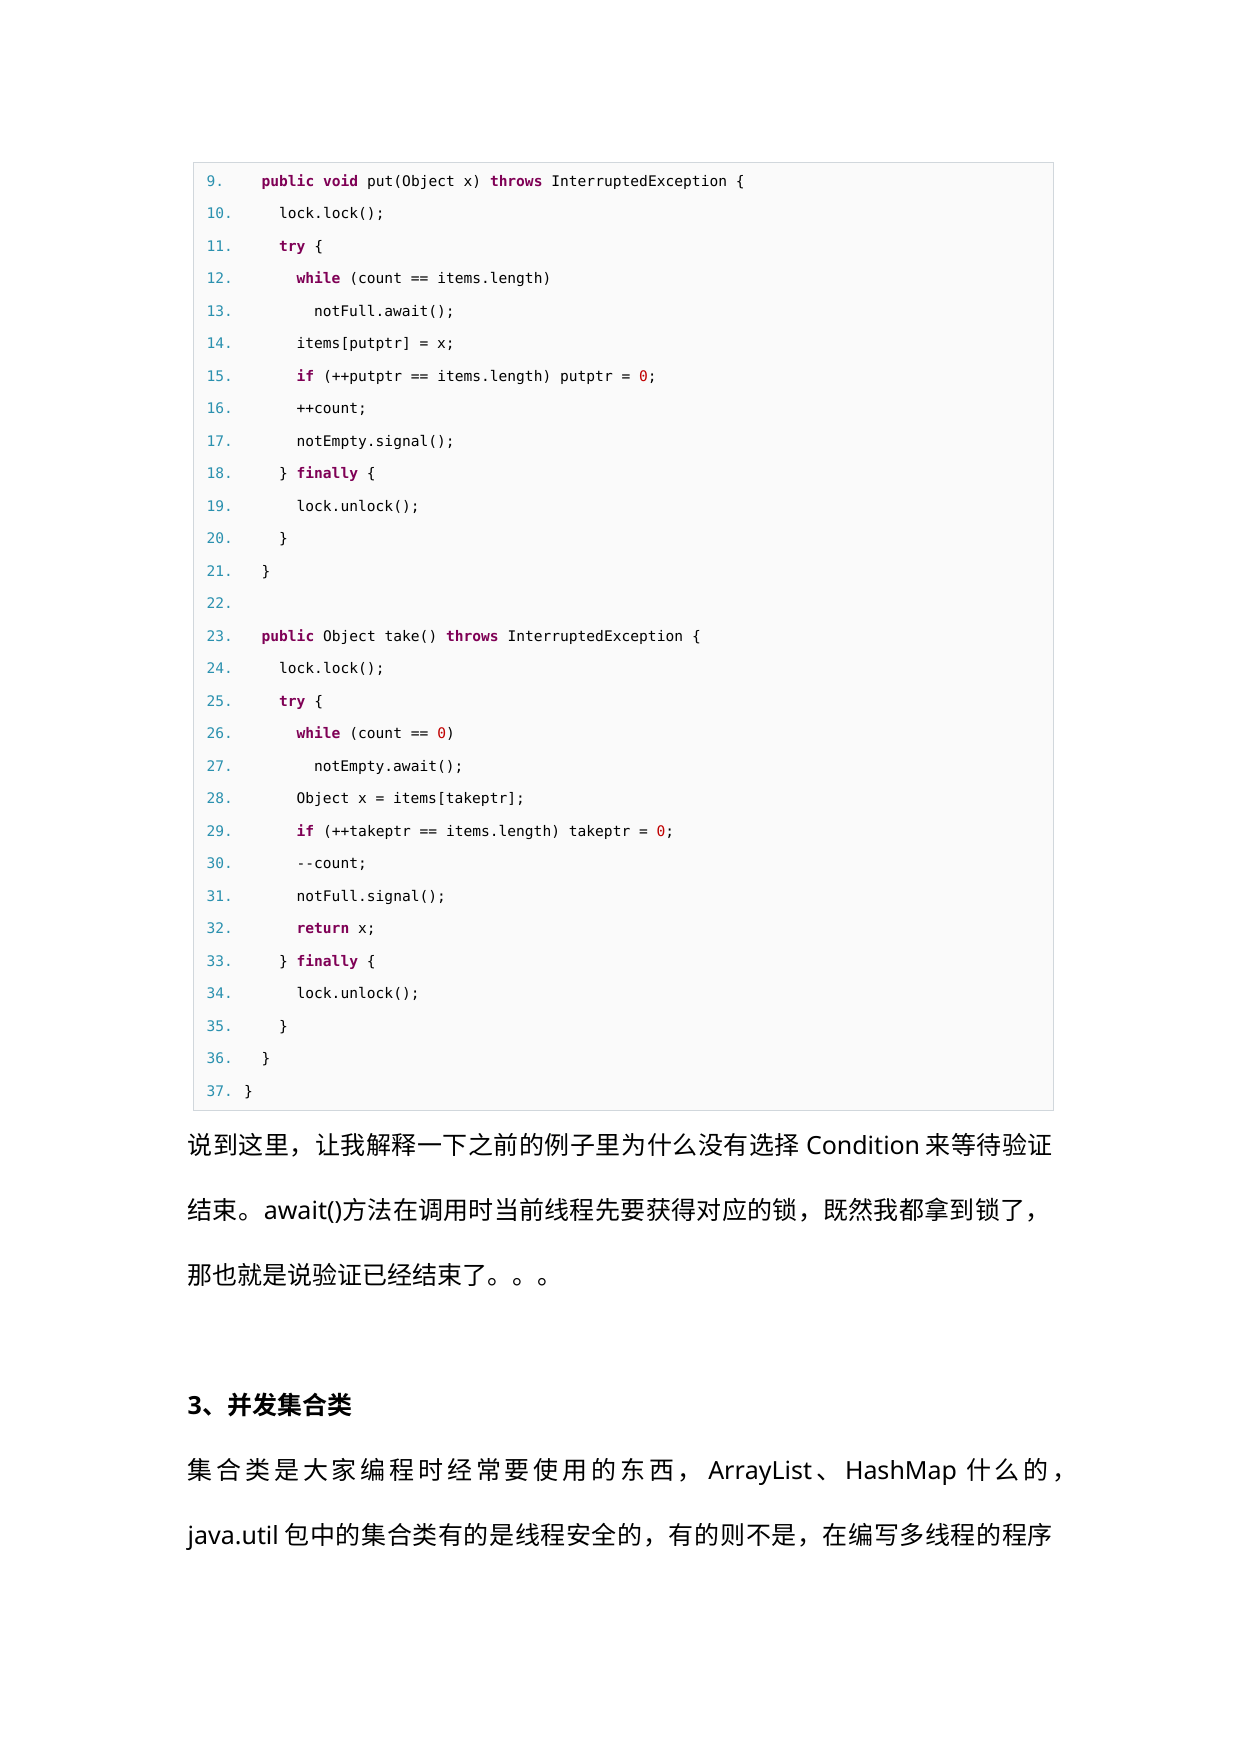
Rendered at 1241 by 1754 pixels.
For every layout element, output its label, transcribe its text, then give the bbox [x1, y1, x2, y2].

list notFull.await(); [194, 292, 1053, 324]
list } finally { [194, 942, 1053, 974]
list while (count == items.length) [194, 259, 1053, 292]
list try { [194, 227, 1053, 259]
text 说到这里，让我解释一下之前的例子里为什么没有选择Condition来等待验证结束。await()方法在调用时当前线程先要获得对应的锁，既然我都拿到锁了，那也就是说验证已经结束了。。。 [187, 1111, 1053, 1306]
list public Object take() throws InterruptedException { [194, 617, 1053, 649]
list lock.unlock(); [194, 974, 1053, 1007]
list items[putptr] = x; [194, 324, 1053, 357]
list return x; [194, 909, 1053, 942]
list } [194, 1072, 1053, 1110]
list } finally { [194, 454, 1053, 487]
list notFull.signal(); [194, 877, 1053, 909]
list if (++putptr == items.length) putptr = 0; [194, 357, 1053, 389]
list lock.lock(); [194, 649, 1053, 682]
list lock.unlock(); [194, 487, 1053, 519]
list --count; [194, 844, 1053, 877]
list try { [194, 682, 1053, 714]
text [187, 1436, 1053, 1566]
list } [194, 519, 1053, 552]
list } [194, 1007, 1053, 1039]
list Object x = items[takeptr]; [194, 779, 1053, 812]
list } [194, 552, 1053, 584]
list lock.lock(); [194, 194, 1053, 227]
list public void put(Object x) throws InterruptedException { [194, 163, 1053, 194]
text 3、并发集合类 [187, 1371, 1053, 1436]
list ++count; [194, 389, 1053, 422]
list while (count == 0) [194, 714, 1053, 747]
list if (++takeptr == items.length) takeptr = 0; [194, 812, 1053, 844]
list } [194, 1039, 1053, 1072]
list notEmpty.signal(); [194, 422, 1053, 454]
list notEmpty.await(); [194, 747, 1053, 779]
